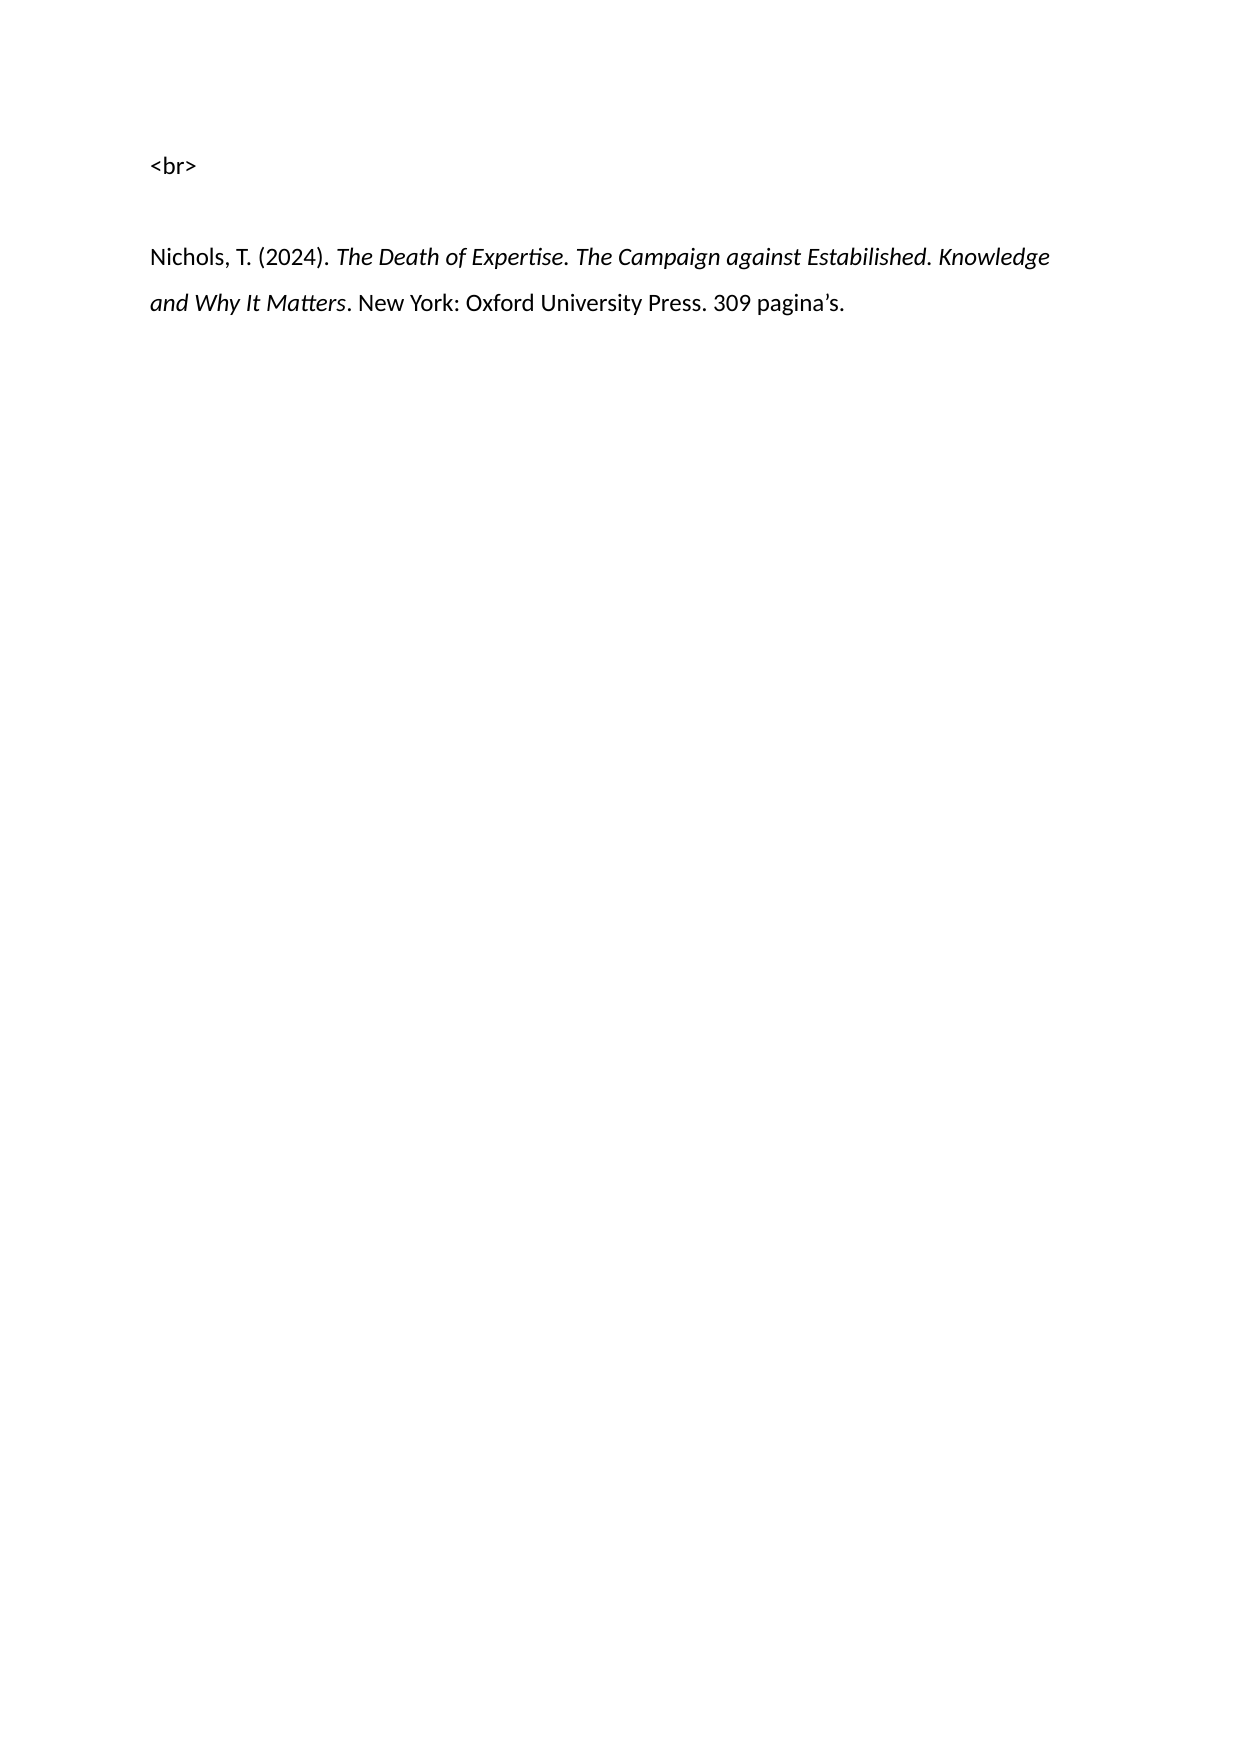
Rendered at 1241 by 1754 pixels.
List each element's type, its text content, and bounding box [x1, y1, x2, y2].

text <br> [150, 150, 1090, 181]
text Nichols, T. (2024). The Death of Expertise. The Campaign against Estabilished. Knowledge and Why It Matters. New York: Oxford University Press. 309 pagina’s. [150, 241, 1090, 318]
